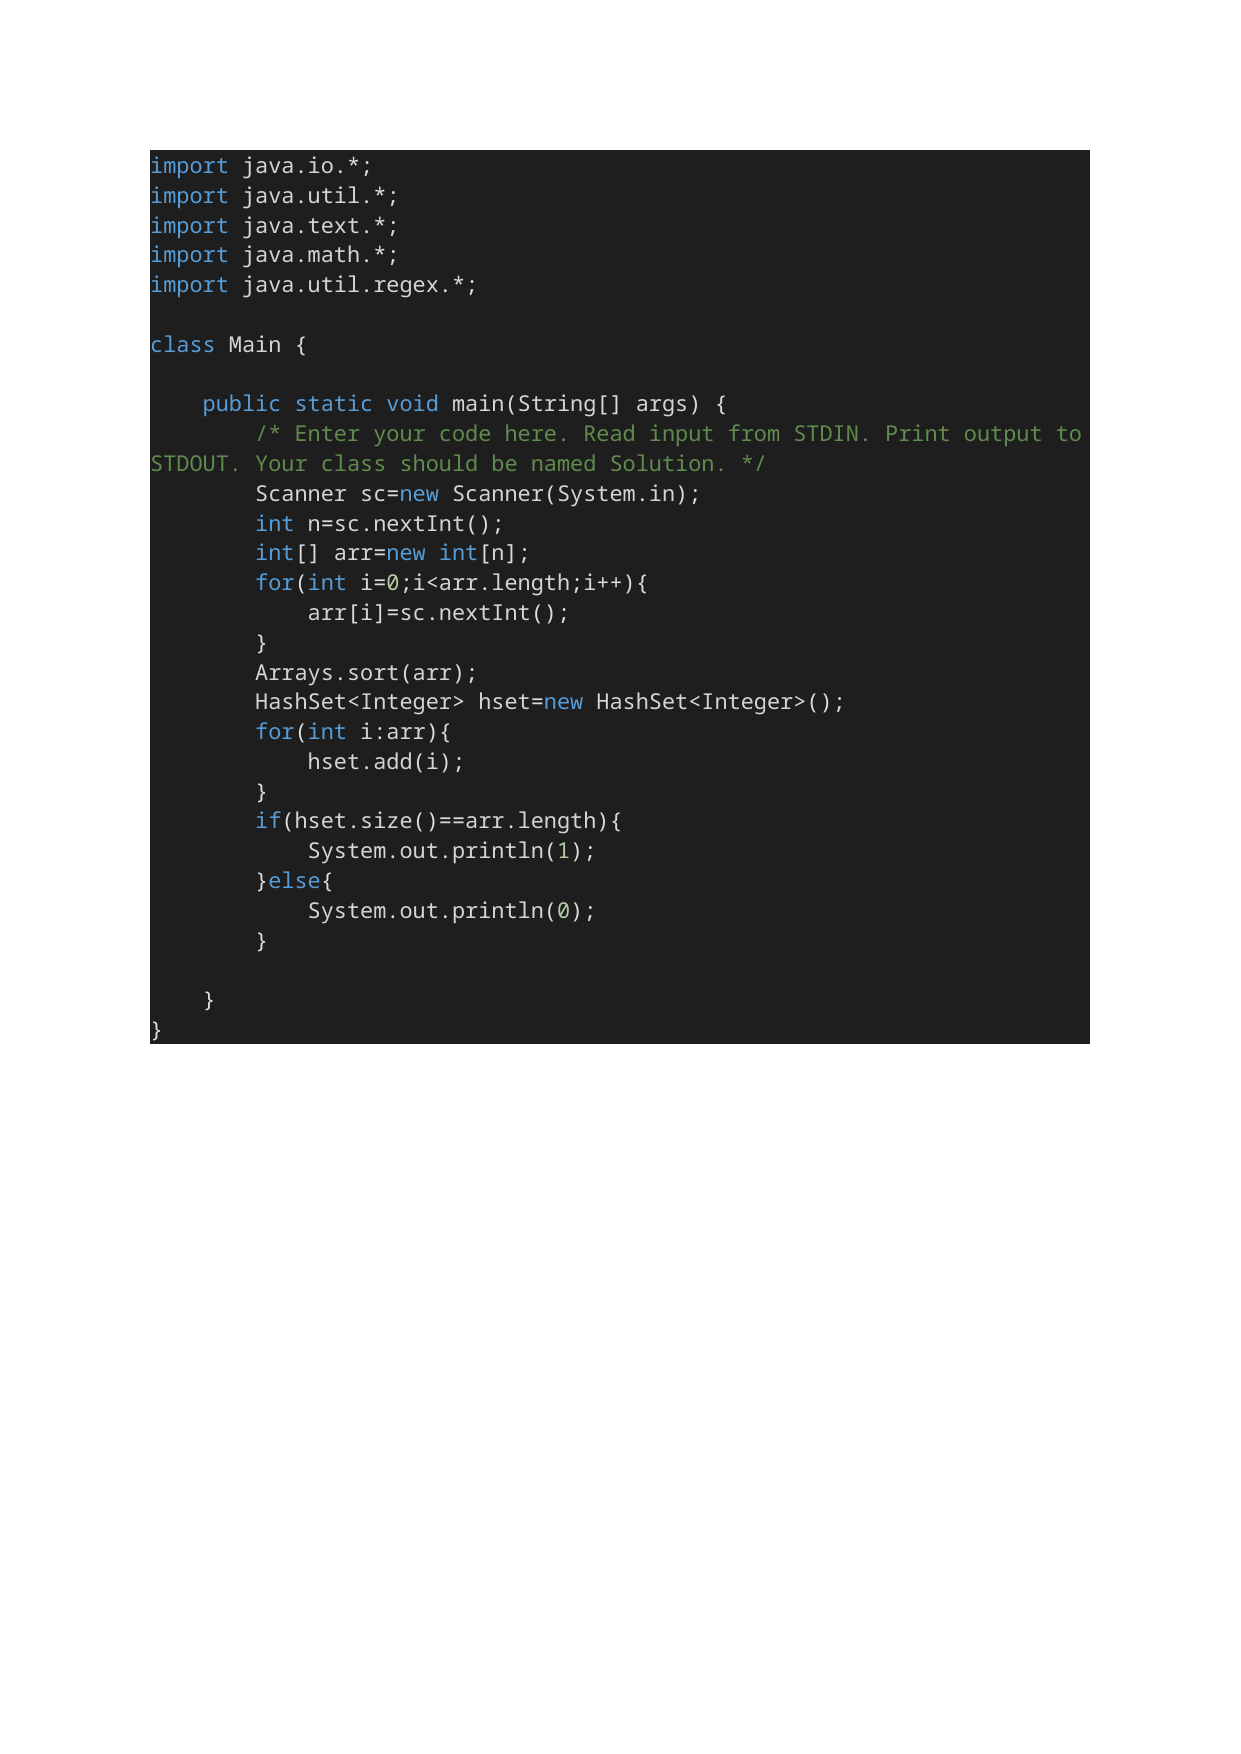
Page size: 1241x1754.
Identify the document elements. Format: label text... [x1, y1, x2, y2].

text /* Enter your code here. Read input from STDIN. Print output to STDOUT. Your class should be named Solution. */ [150, 418, 1090, 478]
text import java.text.*; [150, 209, 1090, 239]
text import java.math.*; [150, 239, 1090, 269]
text int n=sc.nextInt(); [150, 507, 1090, 537]
text } [150, 776, 1090, 805]
text if(hset.size()==arr.length){ [150, 805, 1090, 835]
text int[] arr=new int[n]; [150, 537, 1090, 567]
text for(int i=0;i<arr.length;i++){ [150, 567, 1090, 597]
text }else{ [150, 865, 1090, 895]
text System.out.println(0); [150, 895, 1090, 924]
text import java.util.*; [150, 180, 1090, 209]
text import java.io.*; [150, 150, 1090, 180]
text arr[i]=sc.nextInt(); [150, 597, 1090, 627]
text } [150, 924, 1090, 954]
text Scanner sc=new Scanner(System.in); [150, 478, 1090, 507]
text } [150, 627, 1090, 656]
text } [150, 984, 1090, 1014]
text public static void main(String[] args) { [150, 388, 1090, 418]
text class Main { [150, 329, 1090, 358]
text for(int i:arr){ [150, 716, 1090, 746]
text System.out.println(1); [150, 835, 1090, 865]
text } [150, 1014, 1090, 1044]
text hset.add(i); [150, 746, 1090, 776]
text import java.util.regex.*; [150, 269, 1090, 299]
text HashSet<Integer> hset=new HashSet<Integer>(); [150, 686, 1090, 716]
text Arrays.sort(arr); [150, 656, 1090, 686]
